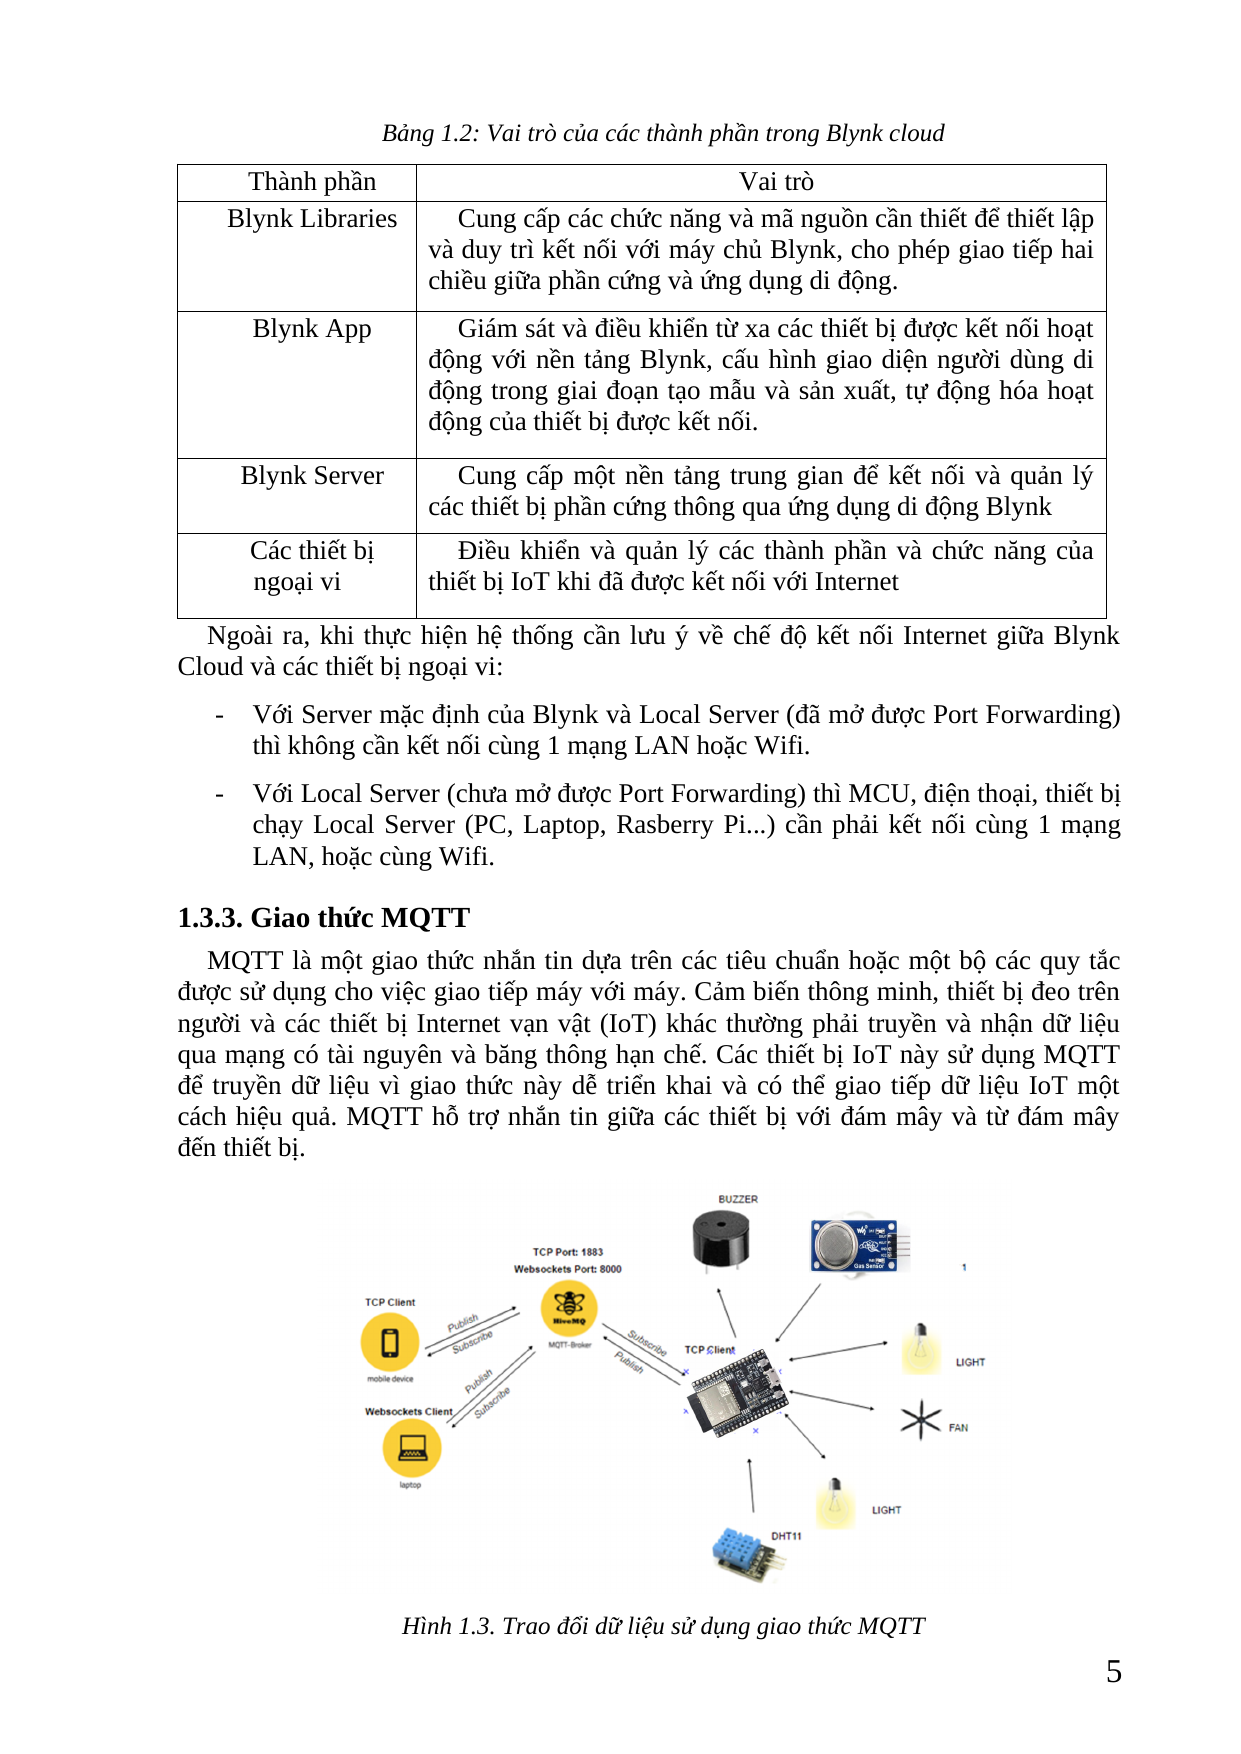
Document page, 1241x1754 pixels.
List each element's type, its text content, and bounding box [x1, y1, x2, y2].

table_cell Blynk Server [178, 459, 416, 533]
table_cell Blynk App [178, 312, 416, 458]
picture [317, 1179, 1012, 1594]
table_header Vai trò [417, 165, 1106, 201]
table_header Thành phần [178, 165, 416, 201]
table_cell Cung cấp các chức năng và mã nguồn cần thiết để thiết lập và duy trì kết nối với máy chủ Blynk, cho phép giao tiếp hai chiều giữa phần cứng và ứng dụng di động. [417, 202, 1106, 311]
list Với Server mặc định của Blynk và Local Server (đã mở được Port Forwarding) thì không cần kết nối cùng 1 mạng LAN hoặc Wifi. [215, 698, 1122, 761]
text MQTT là một giao thức nhắn tin dựa trên các tiêu chuẩn hoặc một bộ các quy tắc được sử dụng cho việc giao tiếp máy với máy. Cảm biến thông minh, thiết bị đeo trên người và các thiết bị Internet vạn vật (IoT) khác thường phải truyền và nhận dữ liệu qua mạng có tài nguyên và băng thông hạn chế. Các thiết bị IoT này sử dụng MQTT để truyền dữ liệu vì giao thức này dễ triển khai và có thể giao tiếp dữ liệu IoT một cách hiệu quả. MQTT hỗ trợ nhắn tin giữa các thiết bị với đám mây và từ đám mây đến thiết bị. [177, 944, 1122, 1162]
table_cell Cung cấp một nền tảng trung gian để kết nối và quản lý các thiết bị phần cứng thông qua ứng dụng di động Blynk [417, 459, 1106, 533]
text Ngoài ra, khi thực hiện hệ thống cần lưu ý về chế độ kết nối Internet giữa Blynk Cloud và các thiết bị ngoại vi: [177, 619, 1122, 682]
table_cell Giám sát và điều khiển từ xa các thiết bị được kết nối hoạt động với nền tảng Blynk, cấu hình giao diện người dùng di động trong giai đoạn tạo mẫu và sản xuất, tự động hóa hoạt động của thiết bị được kết nối. [417, 312, 1106, 458]
text Hình 1.3. Trao đổi dữ liệu sử dụng giao thức MQTT [177, 1611, 1122, 1639]
table_cell Các thiết bị ngoại vi [178, 534, 416, 618]
subtitle 1.3.3. Giao thức MQTT [177, 900, 1122, 933]
text Bảng 1.2: Vai trò của các thành phần trong Blynk cloud [177, 118, 1122, 147]
table_cell Điều khiển và quản lý các thành phần và chức năng của thiết bị IoT khi đã được kết nối với Internet [417, 534, 1106, 618]
list Với Local Server (chưa mở được Port Forwarding) thì MCU, điện thoại, thiết bị chạy Local Server (PC, Laptop, Rasberry Pi...) cần phải kết nối cùng 1 mạng LAN, hoặc cùng Wifi. [215, 777, 1122, 871]
table_cell Blynk Libraries [178, 202, 416, 311]
